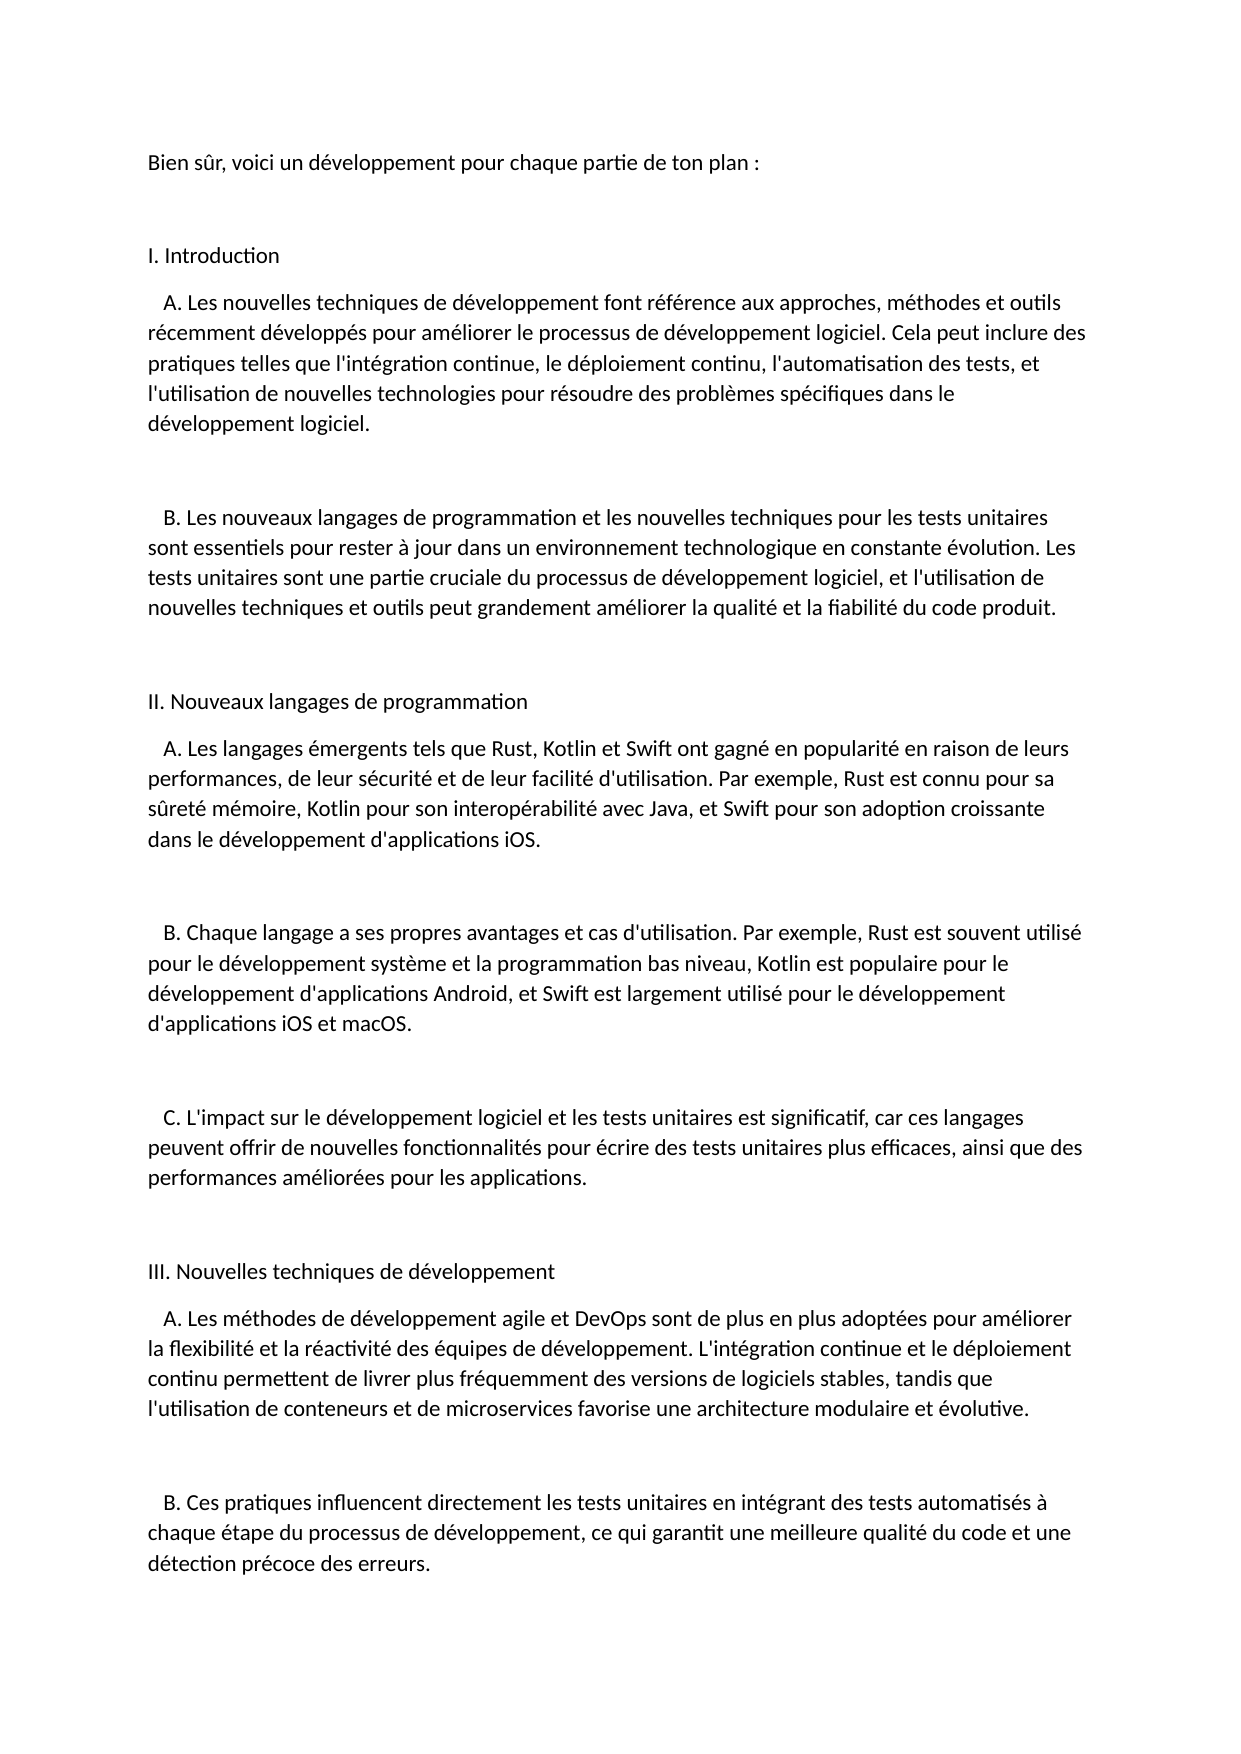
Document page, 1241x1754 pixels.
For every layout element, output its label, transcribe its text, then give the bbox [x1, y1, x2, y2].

text A. Les nouvelles techniques de développement font référence aux approches, méthodes et outils récemment développés pour améliorer le processus de développement logiciel. Cela peut inclure des pratiques telles que l'intégration continue, le déploiement continu, l'automatisation des tests, et l'utilisation de nouvelles technologies pour résoudre des problèmes spécifiques dans le développement logiciel. [148, 288, 1093, 437]
text B. Ces pratiques influencent directement les tests unitaires en intégrant des tests automatisés à chaque étape du processus de développement, ce qui garantit une meilleure qualité du code et une détection précoce des erreurs. [148, 1488, 1093, 1577]
text III. Nouvelles techniques de développement [148, 1257, 1093, 1285]
text B. Les nouveaux langages de programmation et les nouvelles techniques pour les tests unitaires sont essentiels pour rester à jour dans un environnement technologique en constante évolution. Les tests unitaires sont une partie cruciale du processus de développement logiciel, et l'utilisation de nouvelles techniques et outils peut grandement améliorer la qualité et la fiabilité du code produit. [148, 503, 1093, 621]
text I. Introduction [148, 241, 1093, 269]
text Bien sûr, voici un développement pour chaque partie de ton plan : [148, 148, 1093, 176]
text II. Nouveaux langages de programmation [148, 687, 1093, 715]
text A. Les langages émergents tels que Rust, Kotlin et Swift ont gagné en popularité en raison de leurs performances, de leur sécurité et de leur facilité d'utilisation. Par exemple, Rust est connu pour sa sûreté mémoire, Kotlin pour son interopérabilité avec Java, et Swift pour son adoption croissante dans le développement d'applications iOS. [148, 734, 1093, 853]
text C. L'impact sur le développement logiciel et les tests unitaires est significatif, car ces langages peuvent offrir de nouvelles fonctionnalités pour écrire des tests unitaires plus efficaces, ainsi que des performances améliorées pour les applications. [148, 1103, 1093, 1191]
text B. Chaque langage a ses propres avantages et cas d'utilisation. Par exemple, Rust est souvent utilisé pour le développement système et la programmation bas niveau, Kotlin est populaire pour le développement d'applications Android, et Swift est largement utilisé pour le développement d'applications iOS et macOS. [148, 918, 1093, 1037]
text A. Les méthodes de développement agile et DevOps sont de plus en plus adoptées pour améliorer la flexibilité et la réactivité des équipes de développement. L'intégration continue et le déploiement continu permettent de livrer plus fréquemment des versions de logiciels stables, tandis que l'utilisation de conteneurs et de microservices favorise une architecture modulaire et évolutive. [148, 1304, 1093, 1422]
